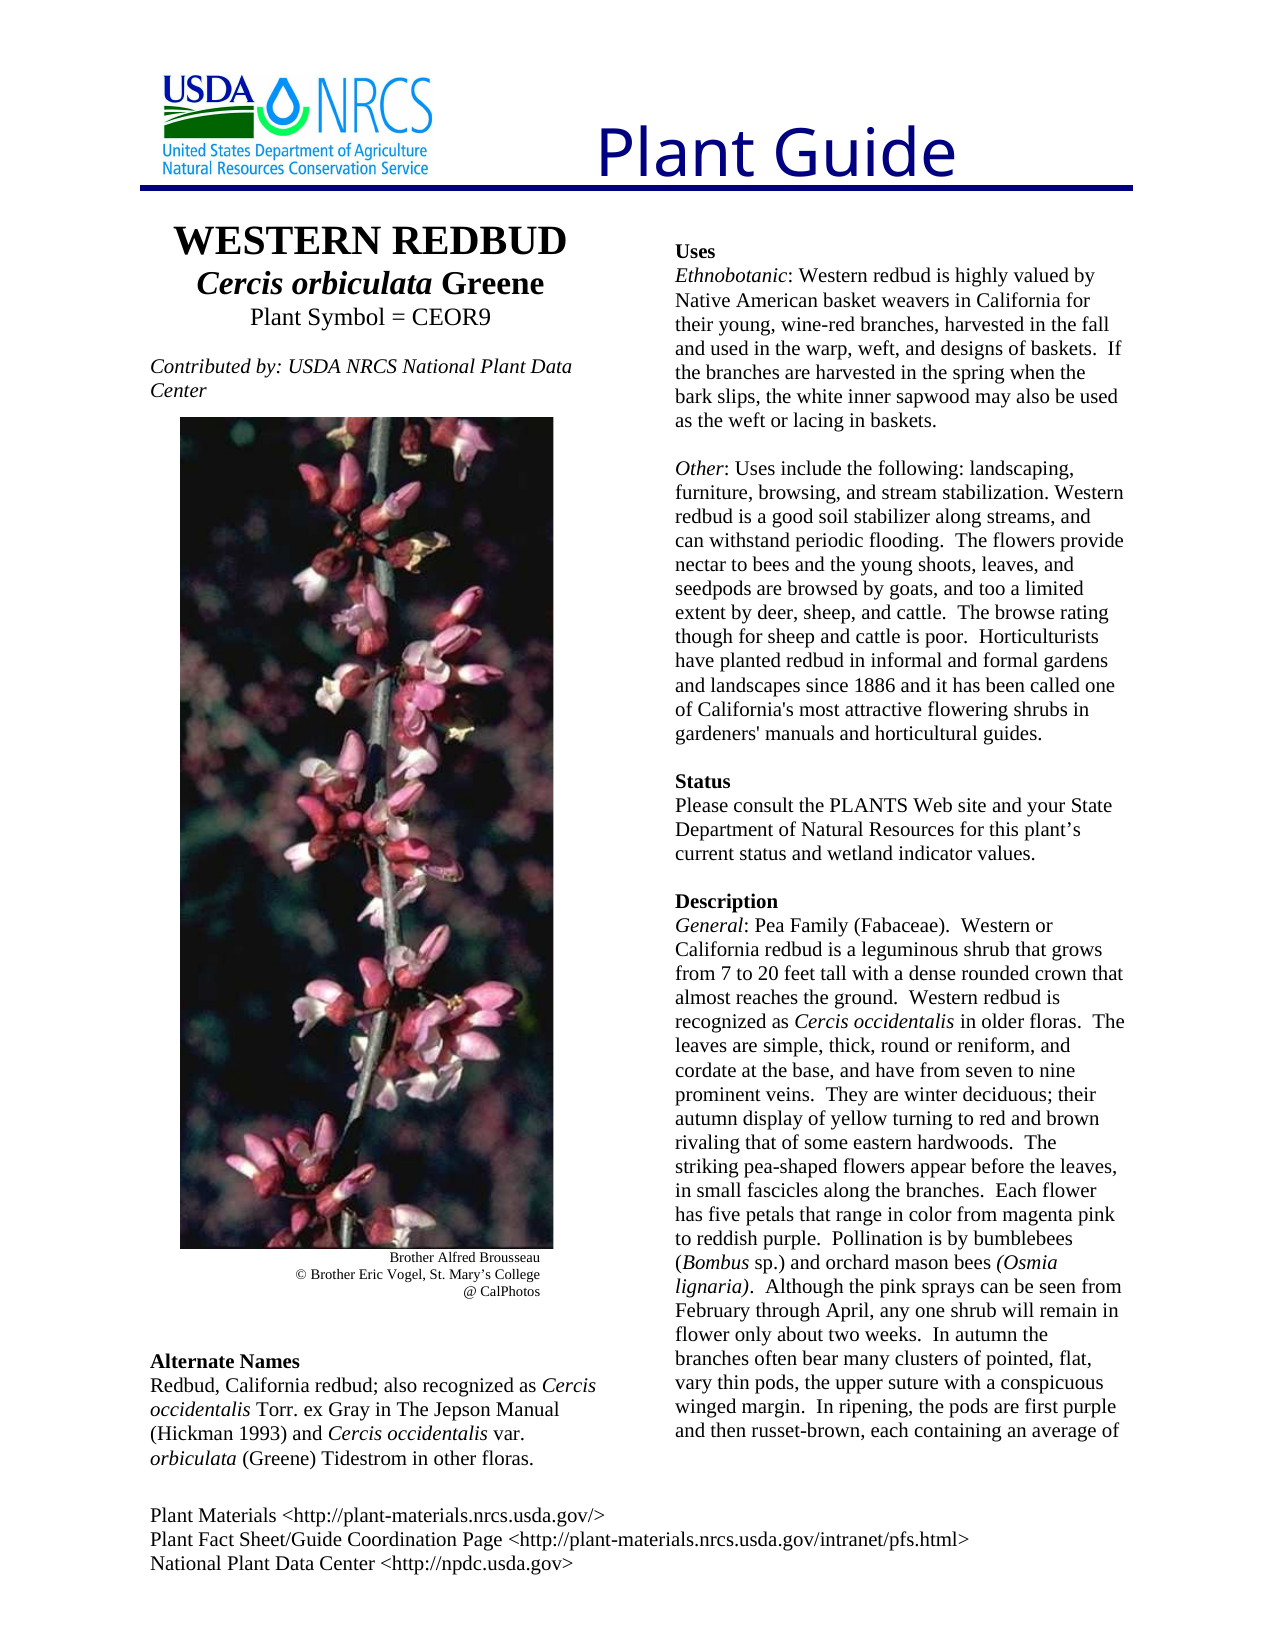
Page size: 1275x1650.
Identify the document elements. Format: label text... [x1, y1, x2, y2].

text Contributed by: [150, 354, 600, 402]
subtitle Status [675, 769, 1125, 793]
text Please consult the PLANTS Web site and your State Department of Natural Resources for this plant’s current status and wetland indicator values. [675, 793, 1125, 865]
subtitle Alternate Names [150, 1349, 600, 1373]
text Redbud, redbud; also recognized as Cercis occidentalis Torr. ex Gray in The Jepson Manual (Hickman 1993) and Cercis occidentalis var. orbiculata (Greene) Tidestrom in other floras. [150, 1373, 600, 1469]
text Ethnobotanic: Western redbud is highly valued by Native American basket weavers in for their young, wine-red branches, harvested in the fall and used in the warp, weft, and designs of baskets. If the branches are harvested in the spring when the bark slips, the white inner sapwood may also be used as the weft or lacing in baskets. [675, 263, 1125, 432]
picture [180, 417, 554, 1249]
subtitle Description [675, 889, 1125, 913]
picture [162, 75, 433, 177]
text Other: Uses include the following: landscaping, furniture, browsing, and stream stabilization. Western redbud is a good soil stabilizer along streams, and can withstand periodic flooding. The flowers provide nectar to bees and the young shoots, leaves, and seedpods are browsed by goats, and too a limited extent by deer, sheep, and cattle. The browse rating though for sheep and cattle is poor. Horticulturists have planted redbud in informal and formal gardens and landscapes since 1886 and it has been called one of 's most attractive flowering shrubs in gardeners' manuals and horticultural guides. [675, 456, 1125, 745]
table_cell Cercis orbiculata Greene [141, 263, 600, 302]
table_header Western Redbud [141, 215, 600, 263]
table_cell Plant Symbol = CEOR9 [141, 302, 600, 330]
subtitle Uses [675, 239, 1125, 263]
